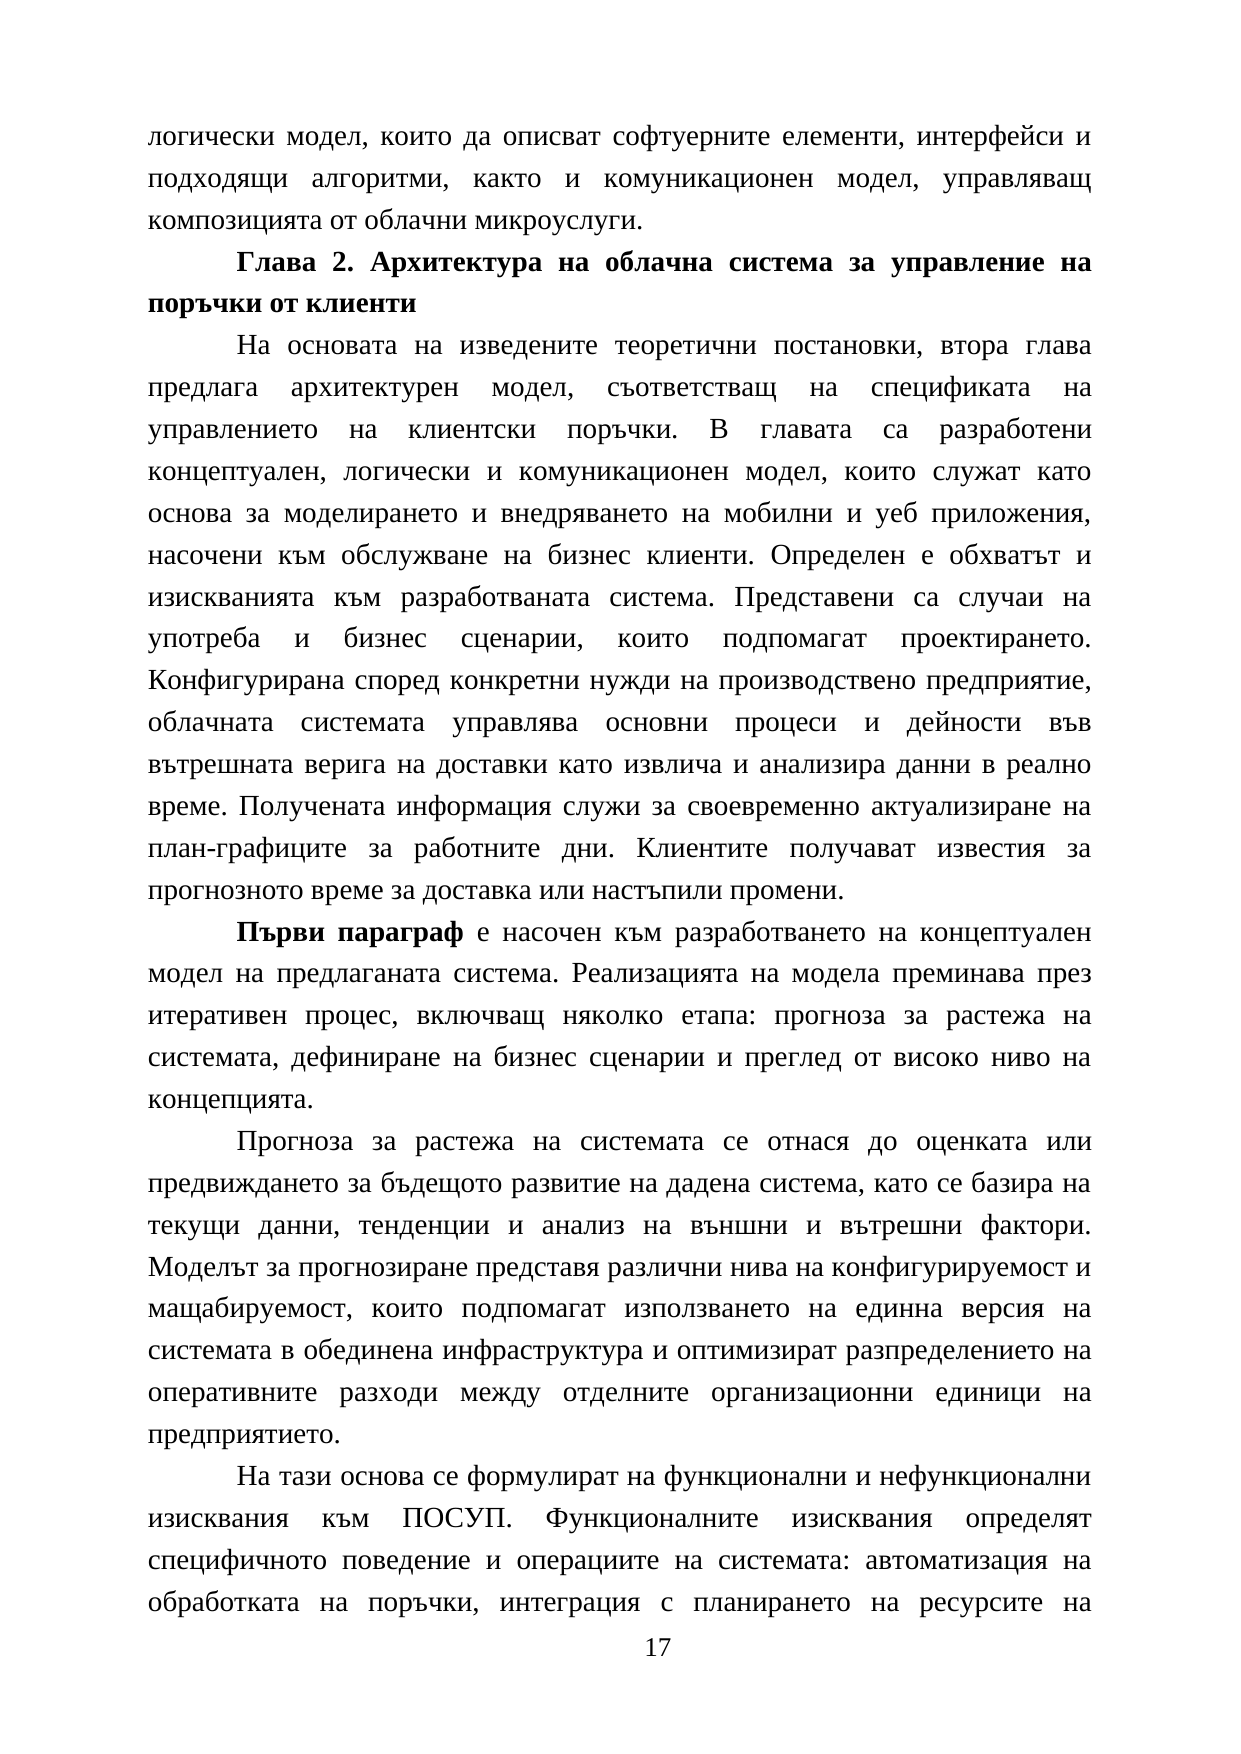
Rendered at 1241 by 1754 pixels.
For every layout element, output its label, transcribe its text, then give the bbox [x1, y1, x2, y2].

text Глава 2. Архитектура на облачна система за управление на поръчки от клиенти [148, 244, 1092, 319]
text Първи параграф е насочен към разработването на концептуален модел на предлаганата система. Реализацията на модела преминава през итеративен процес, включващ няколко етапа: прогноза за растежа на системата, дефиниране на бизнес сценарии и преглед от високо ниво на концепцията. [148, 914, 1092, 1115]
text На основата на изведените теоретични постановки, втора глава предлага архитектурен модел, съответстващ на спецификата на управлението на клиентски поръчки. В главата са разработени концептуален, логически и комуникационен модел, които служат като основа за моделирането и внедряването на мобилни и уеб приложения, насочени към обслужване на бизнес клиенти. Определен е обхватът и изискванията към разработваната система. Представени са случаи на употреба и бизнес сценарии, които подпомагат проектирането. Конфигурирана според конкретни нужди на производствено предприятие, облачната системата управлява основни процеси и дейности във вътрешната верига на доставки като извлича и анализира данни в реално време. Получената информация служи за своевременно актуализиране на план-графиците за работните дни. Клиентите получават известия за прогнозното време за доставка или настъпили промени. [148, 327, 1092, 905]
text Прогноза за растежа на системата се отнася до оценката или предвиждането за бъдещото развитие на дадена система, като се базира на текущи данни, тенденции и анализ на външни и вътрешни фактори. Моделът за прогнозиране представя различни нива на конфигурируемост и мащабируемост, които подпомагат използването на единна версия на системата в обединена инфраструктура и оптимизират разпределението на оперативните разходи между отделните организационни единици на предприятието. [148, 1123, 1092, 1450]
